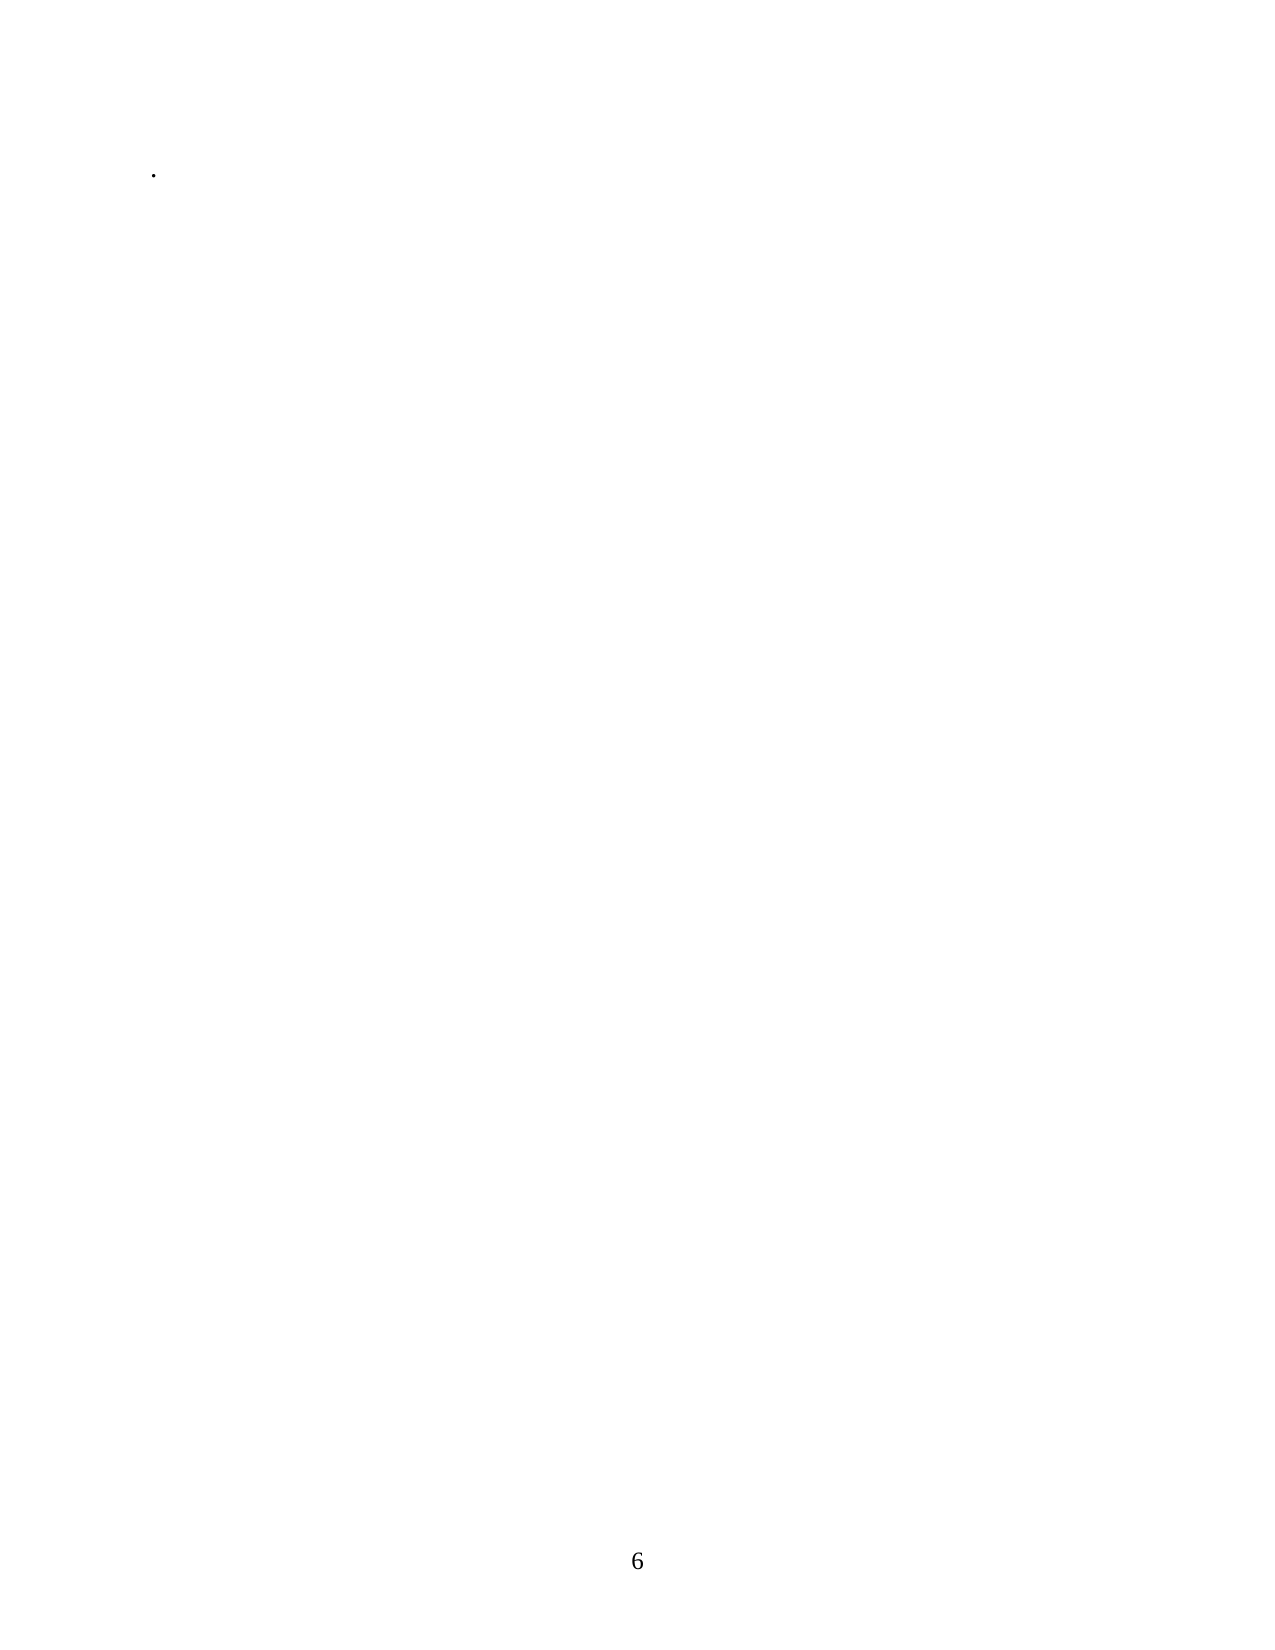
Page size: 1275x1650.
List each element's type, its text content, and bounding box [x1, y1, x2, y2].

text . [150, 150, 1125, 183]
